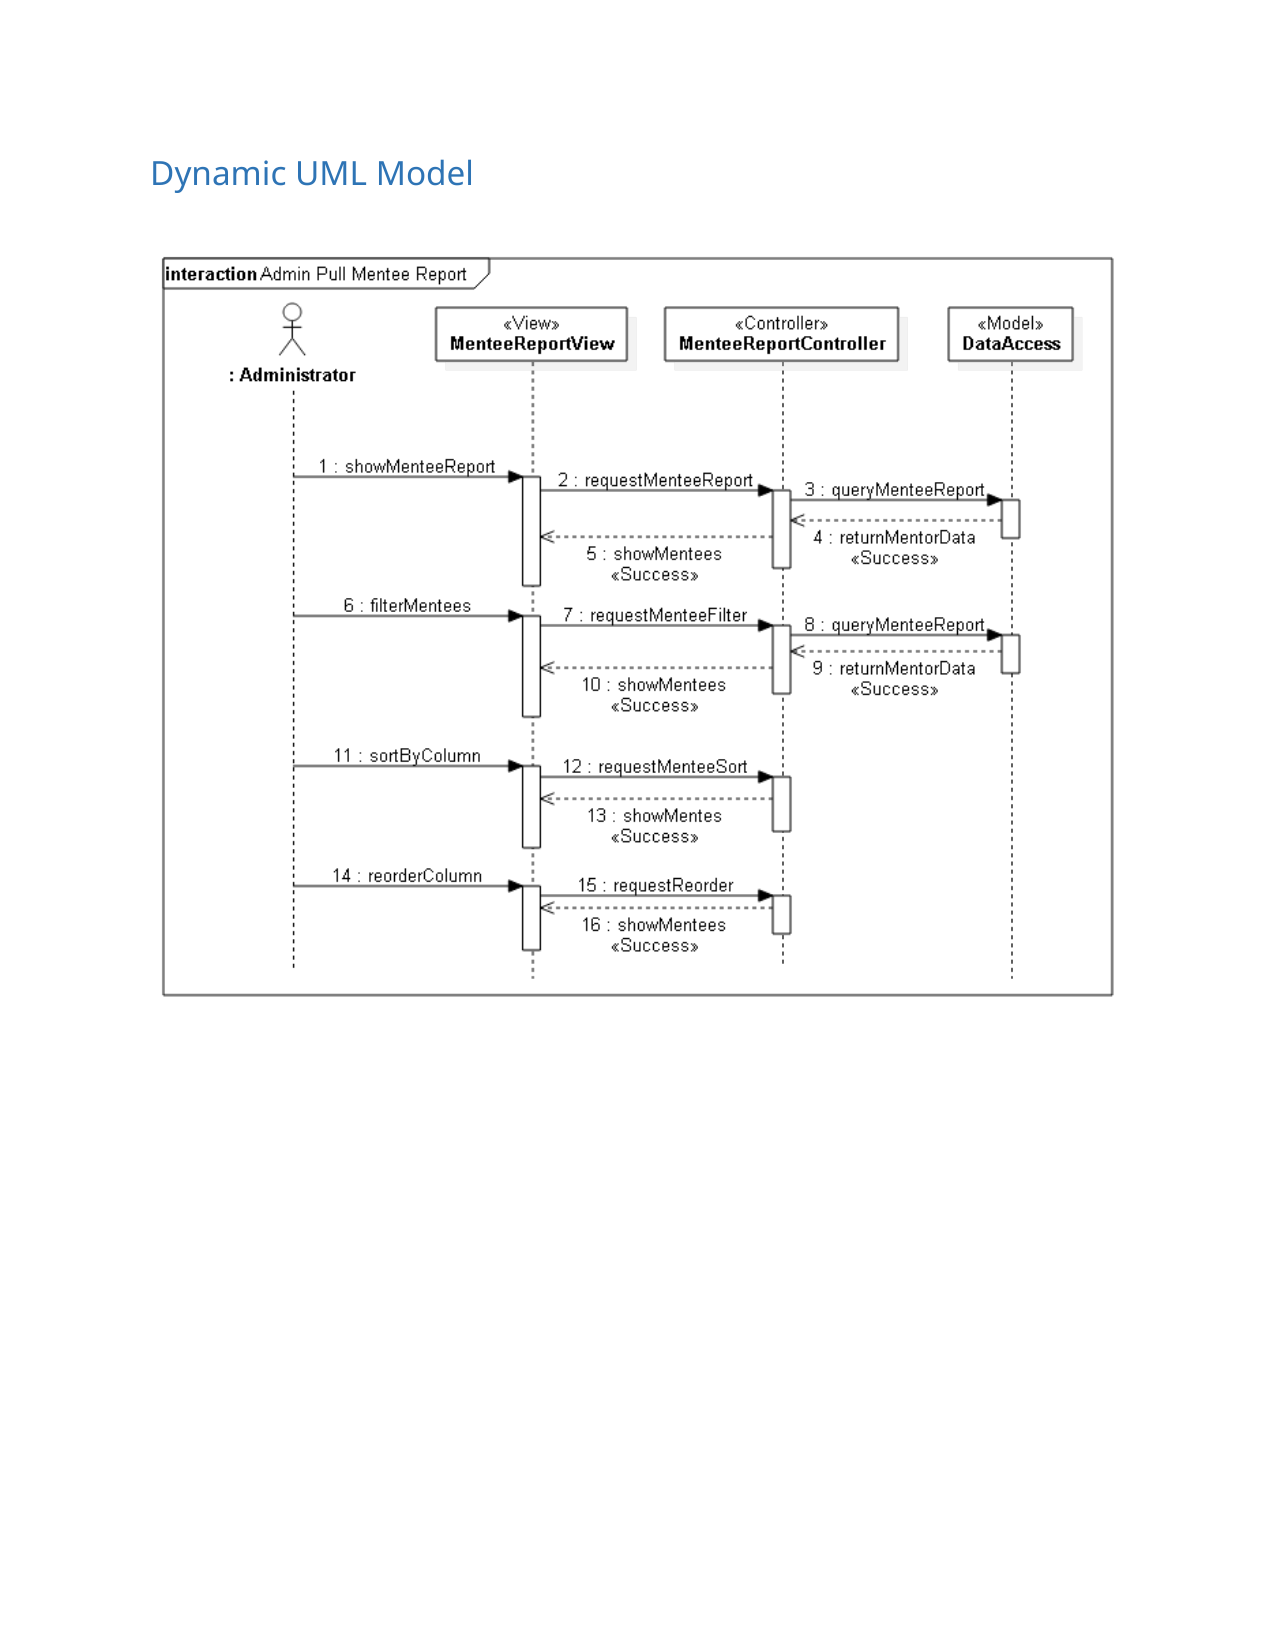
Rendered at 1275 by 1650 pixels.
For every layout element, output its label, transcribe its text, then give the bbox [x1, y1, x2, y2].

subtitle Dynamic UML Model [150, 150, 1125, 195]
picture [150, 245, 1125, 1009]
